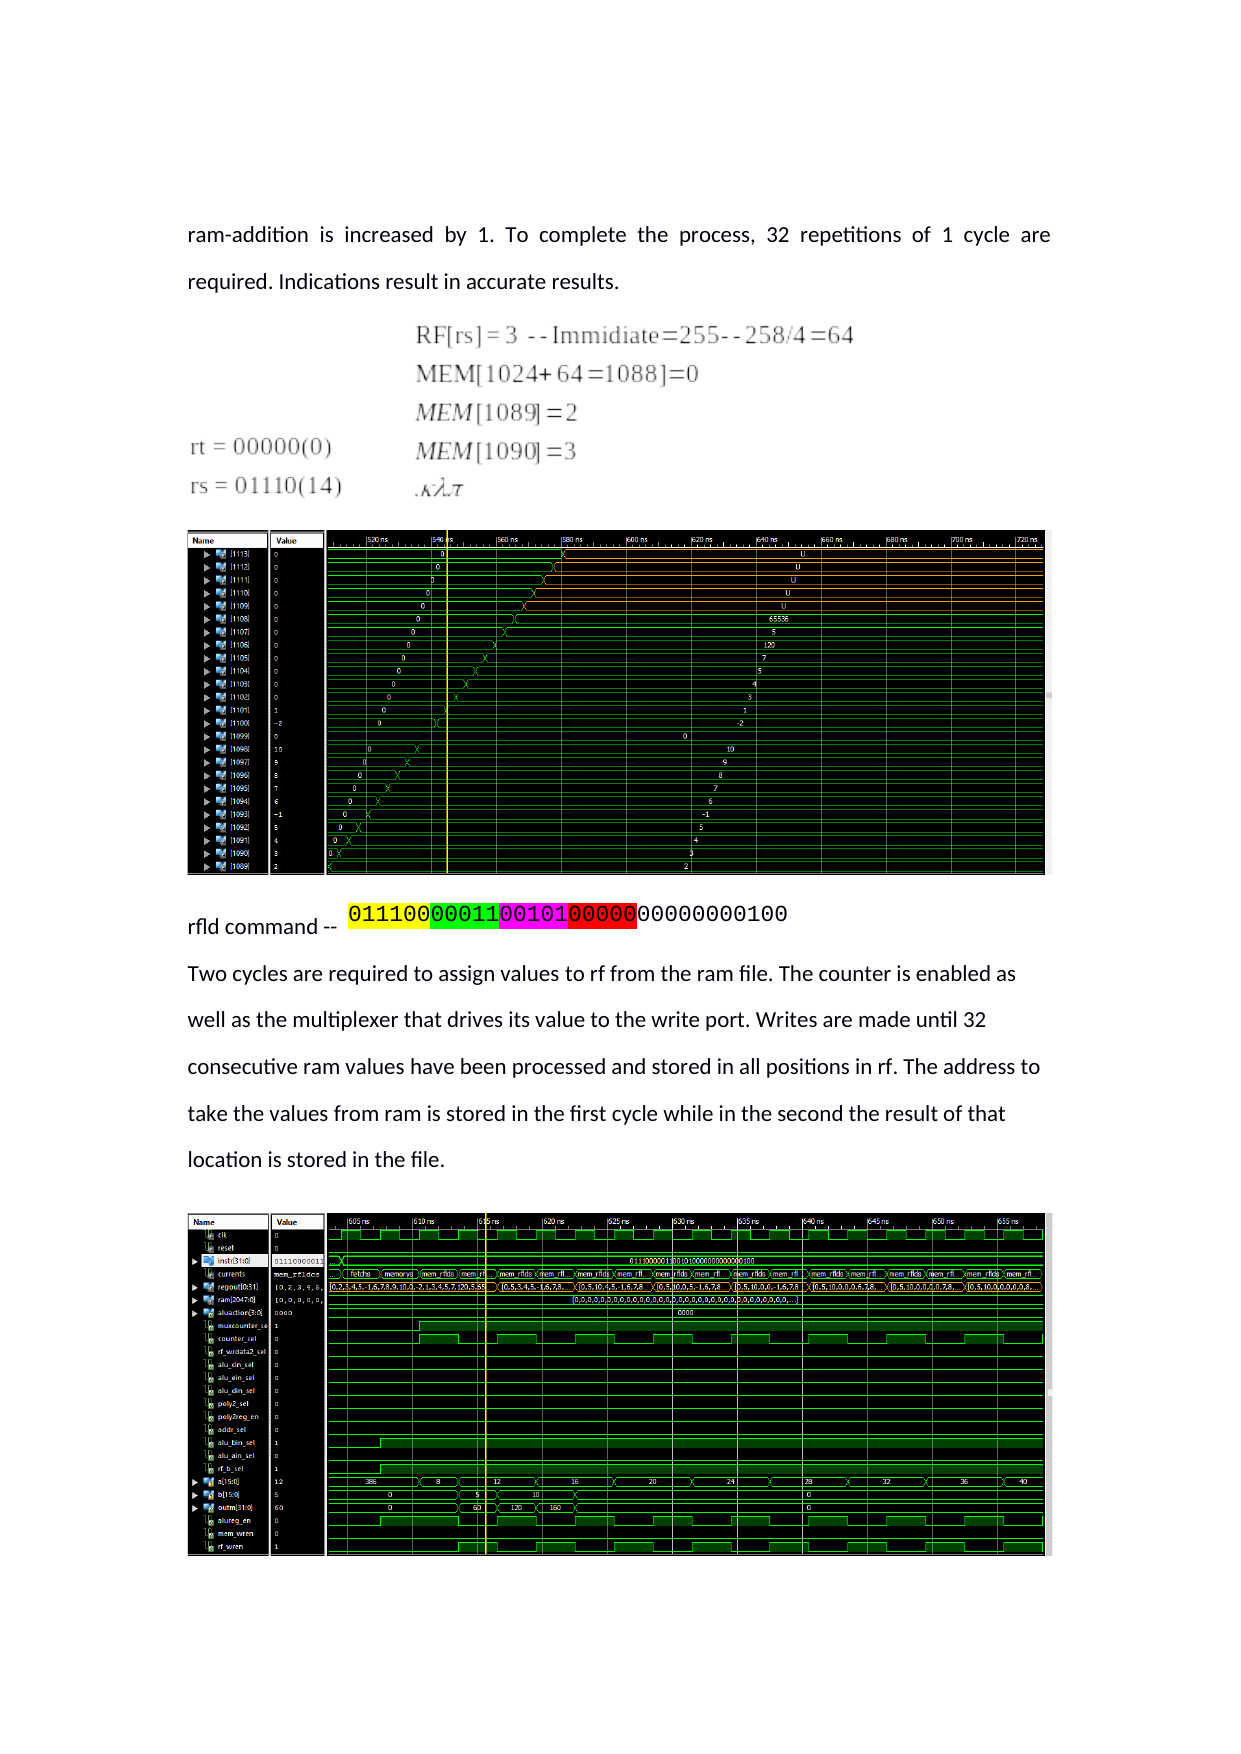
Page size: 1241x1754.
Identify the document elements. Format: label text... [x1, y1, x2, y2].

text rfld command -- 01110000011001010000000000000100 [187, 899, 1053, 940]
picture [187, 530, 1053, 875]
picture [187, 1213, 1053, 1556]
text Two cycles are required to assign values ​​to rf from the ram file. The counter is enabled as well as the multiplexer that drives its value to the write port. Writes are made until 32 consecutive ram values ​​have been processed and stored in all positions in rf. The address to take the values ​​from ram is stored in the first cycle while in the second the result of that location is stored in the file. [187, 946, 1053, 1173]
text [187, 207, 1053, 295]
